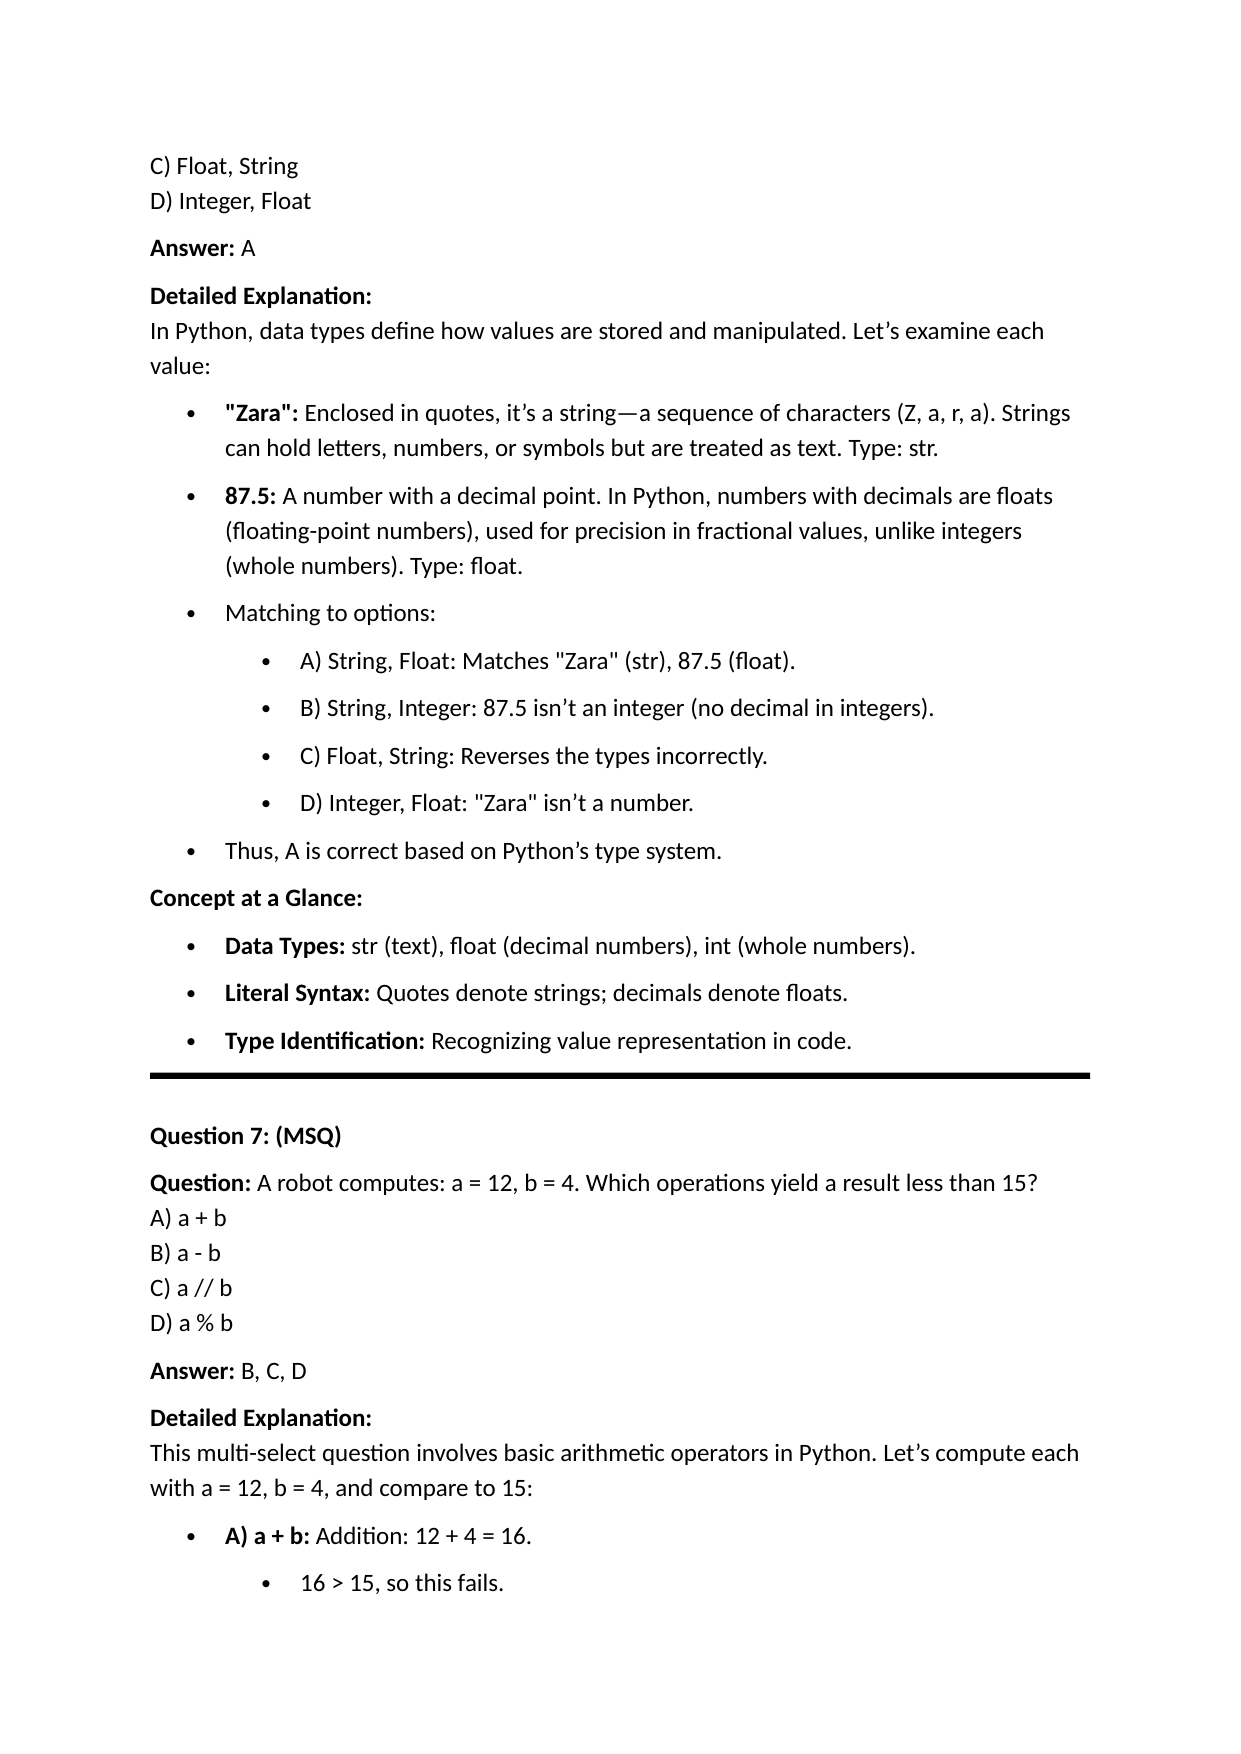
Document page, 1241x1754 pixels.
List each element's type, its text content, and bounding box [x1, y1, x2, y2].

list "Zara": Enclosed in quotes, it’s a string—a sequence of characters (Z, a, r, a). Strings can hold letters, numbers, or symbols but are treated as text. Type: str. [187, 397, 1090, 463]
text Detailed Explanation: In Python, data types define how values are stored and manipulated. Let’s examine each value: [150, 280, 1090, 381]
text Concept at a Glance: [150, 882, 1090, 913]
text Answer: B, C, D [150, 1355, 1090, 1386]
list Matching to options: [187, 597, 1090, 628]
list Type Identification: Recognizing value representation in code. [187, 1025, 1090, 1056]
list B) String, Integer: 87.5 isn’t an integer (no decimal in integers). [262, 692, 1090, 723]
list A) String, Float: Matches "Zara" (str), 87.5 (float). [262, 645, 1090, 676]
text Detailed Explanation: This multi-select question involves basic arithmetic operators in Python. Let’s compute each with a = 12, b = 4, and compare to 15: [150, 1402, 1090, 1503]
list Thus, A is correct based on Python’s type system. [187, 835, 1090, 866]
text Question 7: (MSQ) [150, 1120, 1090, 1151]
list C) Float, String: Reverses the types incorrectly. [262, 740, 1090, 771]
list D) Integer, Float: "Zara" isn’t a number. [262, 787, 1090, 818]
list Literal Syntax: Quotes denote strings; decimals denote floats. [187, 977, 1090, 1008]
text Answer: A [150, 232, 1090, 263]
list Data Types: str (text), float (decimal numbers), int (whole numbers). [187, 930, 1090, 961]
list 87.5: A number with a decimal point. In Python, numbers with decimals are floats (floating-point numbers), used for precision in fractional values, unlike integers (whole numbers). Type: float. [187, 480, 1090, 581]
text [150, 150, 1090, 216]
text Question: A robot computes: a = 12, b = 4. Which operations yield a result less than 15? A) a + b B) a - b C) a // b D) a % b [150, 1167, 1090, 1338]
list A) a + b: Addition: 12 + 4 = 16. [187, 1520, 1090, 1551]
list 16 > 15, so this fails. [262, 1567, 1090, 1598]
